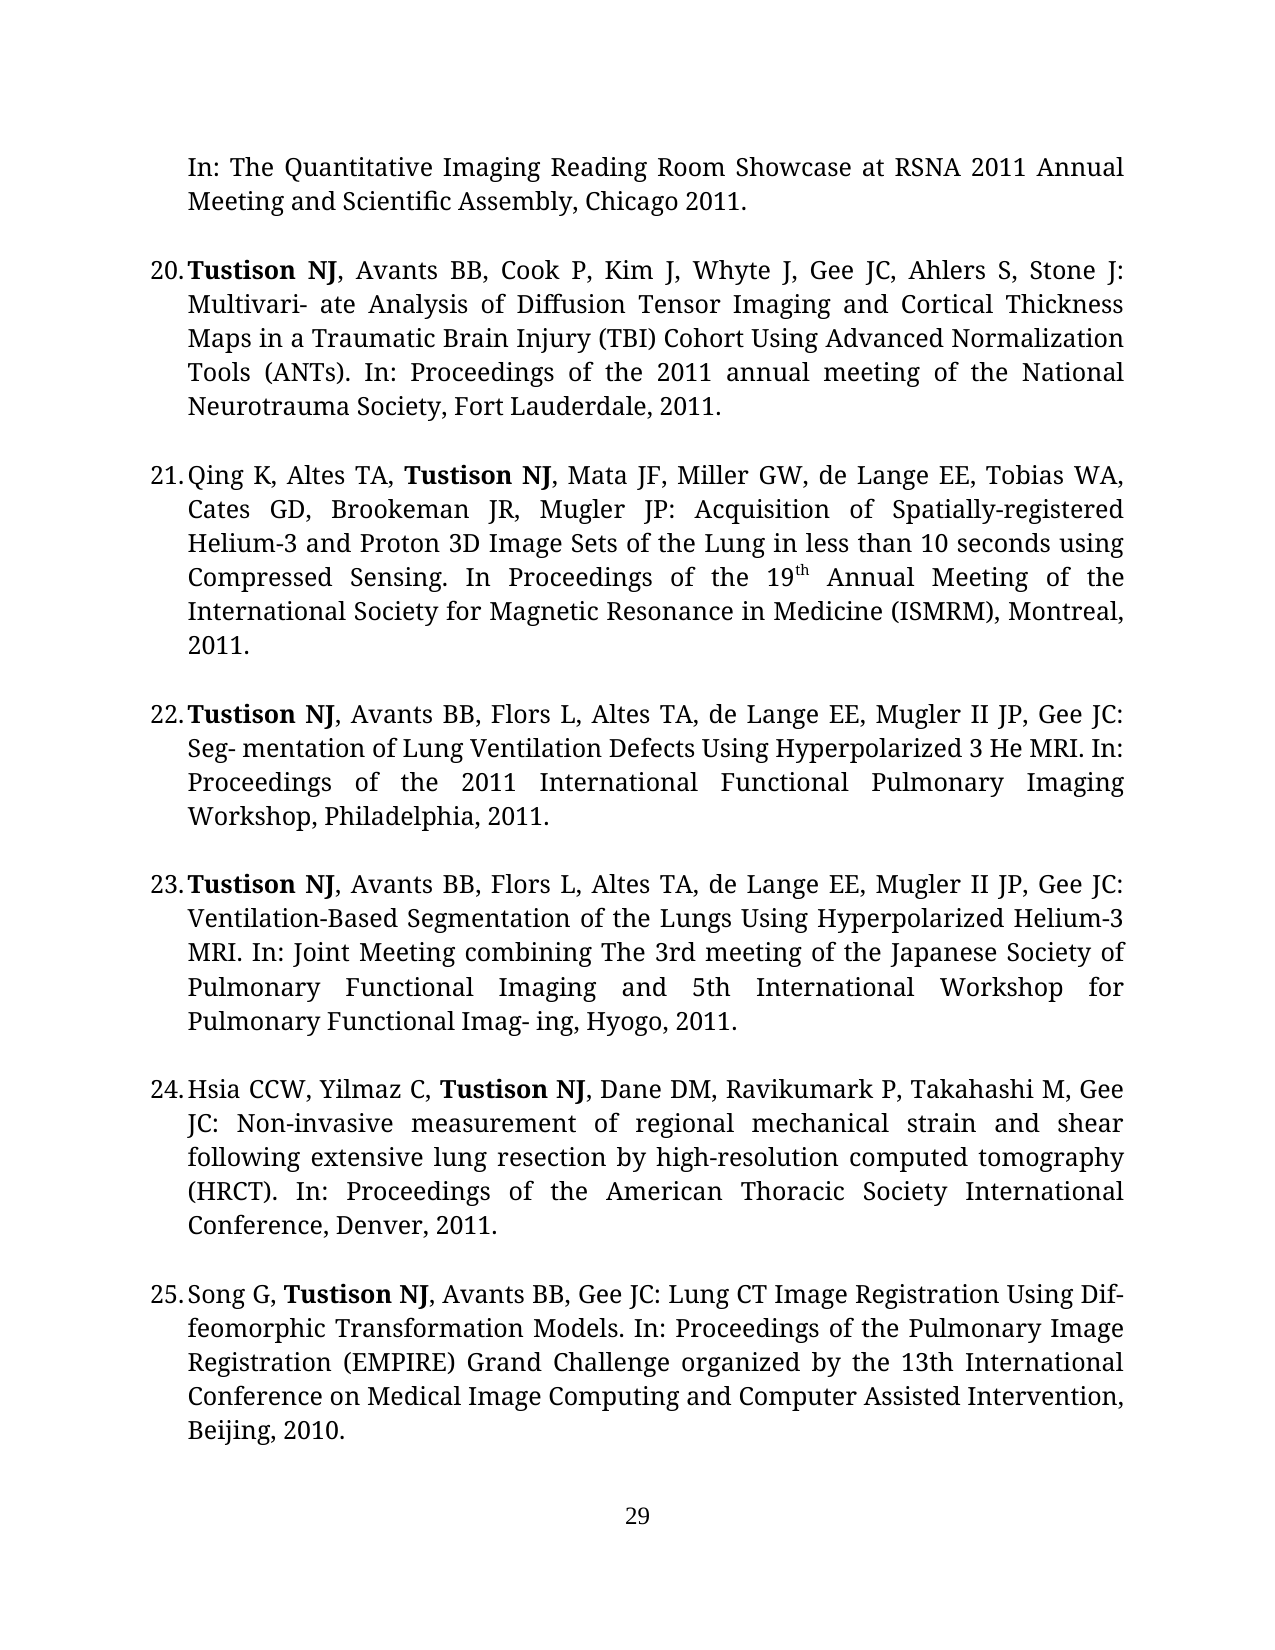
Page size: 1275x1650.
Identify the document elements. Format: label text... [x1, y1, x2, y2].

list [150, 150, 1125, 218]
list Qing K, Altes TA, Tustison NJ, Mata JF, Miller GW, de Lange EE, Tobias WA, Cates GD, Brookeman JR, Mugler JP: Acquisition of Spatially-registered Helium-3 and Proton 3D Image Sets of the Lung in less than 10 seconds using Compressed Sensing. In Proceedings of the 19th Annual Meeting of the International Society for Magnetic Resonance in Medicine (ISMRM), Montreal, 2011. [150, 457, 1125, 662]
list Hsia CCW, Yilmaz C, Tustison NJ, Dane DM, Ravikumark P, Takahashi M, Gee JC: Non-invasive measurement of regional mechanical strain and shear following extensive lung resection by high-resolution computed tomography (HRCT). In: Proceedings of the American Thoracic Society International Conference, Denver, 2011. [150, 1072, 1125, 1242]
list Tustison NJ, Avants BB, Flors L, Altes TA, de Lange EE, Mugler II JP, Gee JC: Ventilation-Based Segmentation of the Lungs Using Hyperpolarized Helium-3 MRI. In: Joint Meeting combining The 3rd meeting of the Japanese Society of Pulmonary Functional Imaging and 5th International Workshop for Pulmonary Functional Imag- ing, Hyogo, 2011. [150, 867, 1125, 1037]
list Tustison NJ, Avants BB, Flors L, Altes TA, de Lange EE, Mugler II JP, Gee JC: Seg- mentation of Lung Ventilation Defects Using Hyperpolarized 3 He MRI. In: Proceedings of the 2011 International Functional Pulmonary Imaging Workshop, Philadelphia, 2011. [150, 696, 1125, 832]
list Song G, Tustison NJ, Avants BB, Gee JC: Lung CT Image Registration Using Dif- feomorphic Transformation Models. In: Proceedings of the Pulmonary Image Registration (EMPIRE) Grand Challenge organized by the 13th International Conference on Medical Image Computing and Computer Assisted Intervention, Beijing, 2010. [150, 1277, 1125, 1447]
list Tustison NJ, Avants BB, Cook P, Kim J, Whyte J, Gee JC, Ahlers S, Stone J: Multivari- ate Analysis of Diffusion Tensor Imaging and Cortical Thickness Maps in a Traumatic Brain Injury (TBI) Cohort Using Advanced Normalization Tools (ANTs). In: Proceedings of the 2011 annual meeting of the National Neurotrauma Society, Fort Lauderdale, 2011. [150, 253, 1125, 423]
